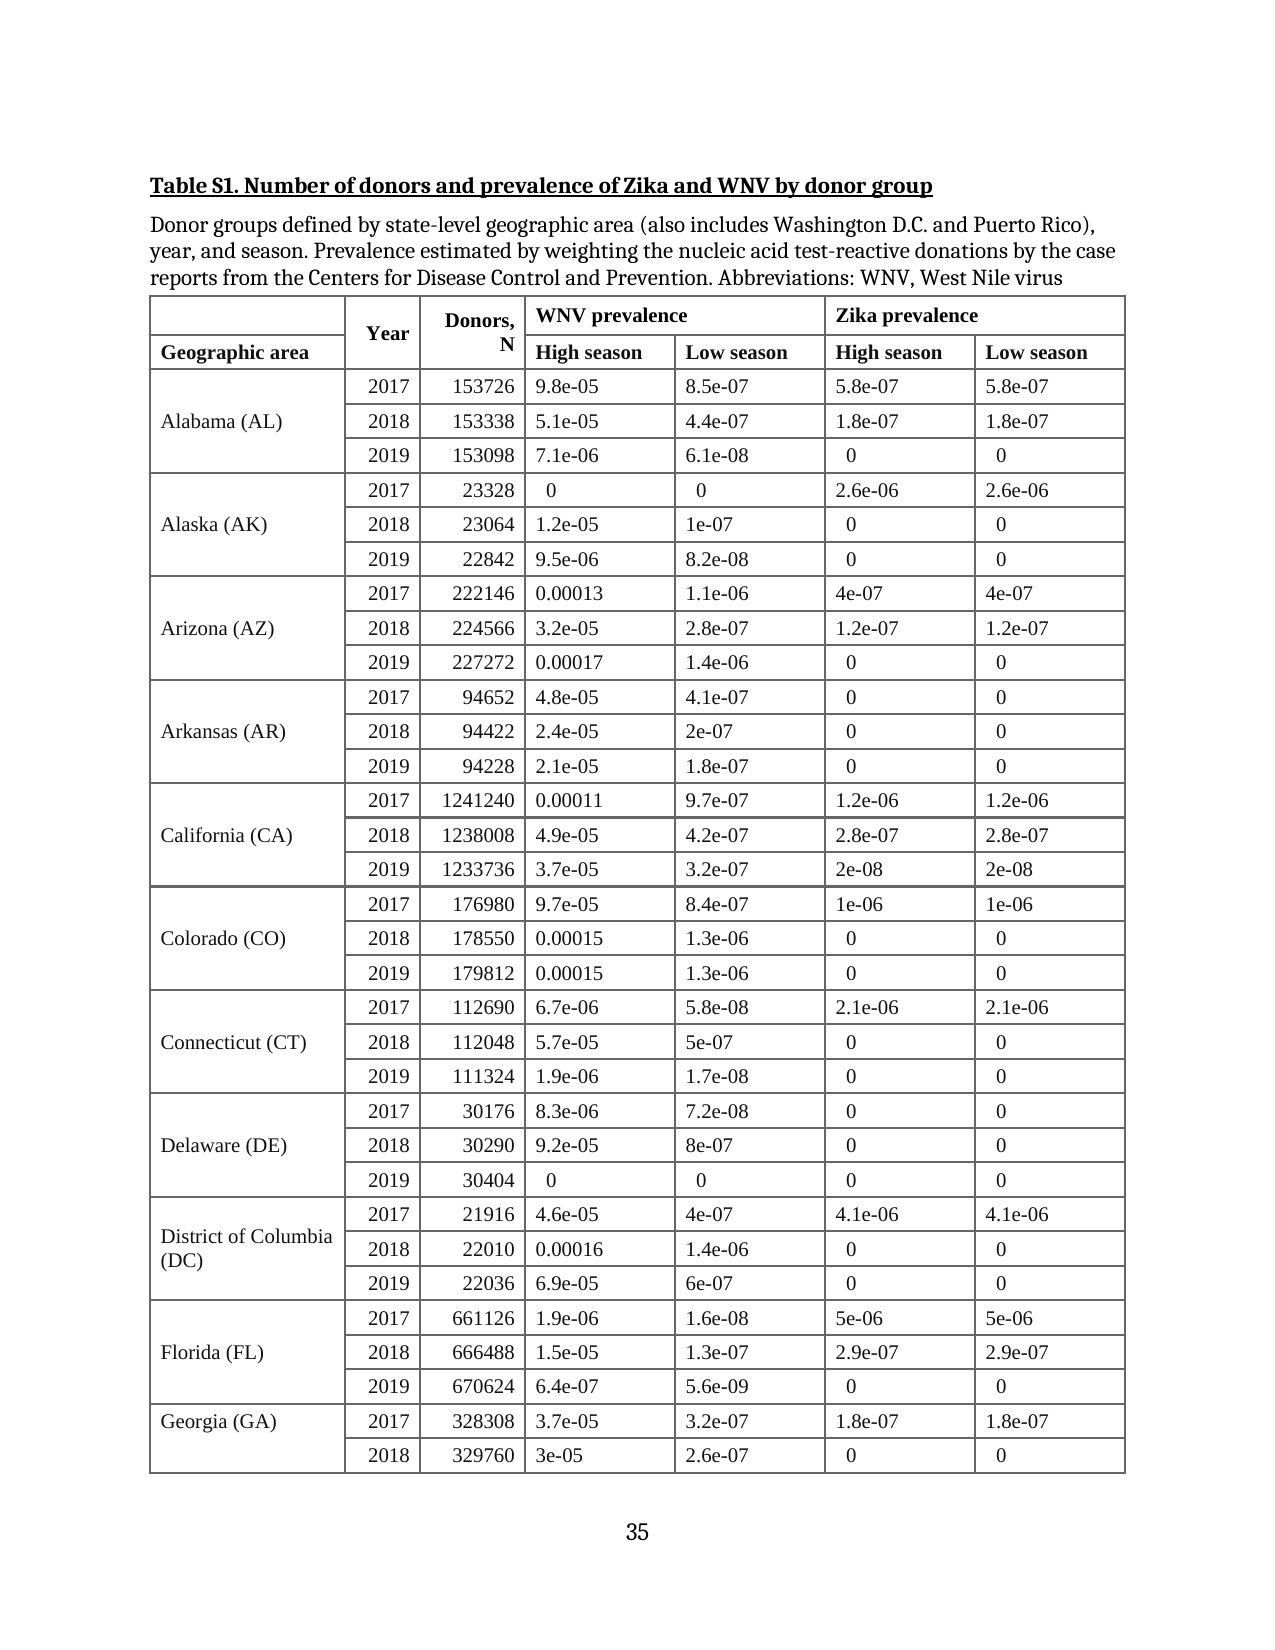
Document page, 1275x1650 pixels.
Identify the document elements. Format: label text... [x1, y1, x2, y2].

table_cell 2.4e-05 [526, 715, 674, 747]
table_cell 1238008 [421, 819, 524, 851]
table_header Donors, N [421, 297, 524, 368]
table_cell 153338 [421, 405, 524, 437]
table_cell 5.6e-09 [676, 1370, 824, 1403]
table_cell 8.2e-08 [676, 543, 824, 575]
table_cell 1e-06 [976, 888, 1124, 920]
table_header [151, 297, 344, 334]
table_cell 1.8e-07 [976, 405, 1124, 437]
table_cell 1.8e-07 [826, 1405, 974, 1437]
table_cell 2017 [346, 370, 419, 403]
table_cell 5.7e-05 [526, 1025, 674, 1058]
table_cell 224566 [421, 612, 524, 644]
table_cell 2018 [346, 1232, 419, 1265]
table_cell District of Columbia (DC) [151, 1198, 344, 1299]
table_cell 1.8e-07 [676, 750, 824, 782]
table_cell 4.1e-06 [976, 1198, 1124, 1230]
table_cell 94652 [421, 681, 524, 713]
table_cell 2.9e-07 [976, 1336, 1124, 1368]
table_cell High season [526, 336, 674, 368]
table_cell 2.1e-06 [826, 991, 974, 1023]
table_cell 2018 [346, 922, 419, 954]
table_cell 0.00011 [526, 784, 674, 816]
table_cell 21916 [421, 1198, 524, 1230]
table_cell 2019 [346, 853, 419, 885]
table_cell 1.6e-08 [676, 1301, 824, 1334]
table_cell 2017 [346, 1301, 419, 1334]
table_cell 8.5e-07 [676, 370, 824, 403]
table_cell 7.2e-08 [676, 1094, 824, 1127]
table_cell 9.8e-05 [526, 370, 674, 403]
table_cell 0 [826, 508, 974, 541]
table_cell 1.3e-06 [676, 956, 824, 989]
table_cell 3e-05 [526, 1439, 674, 1472]
table_cell 0 [826, 1439, 974, 1472]
table_cell 8.3e-06 [526, 1094, 674, 1127]
table_cell 0 [976, 1439, 1124, 1472]
table_cell 2.8e-07 [826, 819, 974, 851]
table_cell 9.5e-06 [526, 543, 674, 575]
table_cell 328308 [421, 1405, 524, 1437]
table_cell 1.9e-06 [526, 1301, 674, 1334]
table_cell 2018 [346, 1129, 419, 1161]
text Donor groups defined by state-level geographic area (also includes Washington D.C. and Puerto Rico), year, and season. Prevalence estimated by weighting the nucleic acid test-reactive donations by the case reports from the Centers for Disease Control and Prevention. Abbreviations: WNV, West Nile virus [150, 212, 1125, 291]
table_cell 4e-07 [976, 577, 1124, 609]
table_cell 1.7e-08 [676, 1060, 824, 1092]
table_cell 2017 [346, 784, 419, 816]
table_cell 4.1e-06 [826, 1198, 974, 1230]
table_cell 2e-08 [976, 853, 1124, 885]
table_cell 2.6e-06 [826, 474, 974, 506]
table_cell 0 [826, 1025, 974, 1058]
table_cell 2018 [346, 819, 419, 851]
table_cell 2019 [346, 956, 419, 989]
table_cell 94422 [421, 715, 524, 747]
table_cell 6.9e-05 [526, 1267, 674, 1299]
table_cell 0 [976, 1025, 1124, 1058]
table_cell 4e-07 [826, 577, 974, 609]
table_cell 2019 [346, 1370, 419, 1403]
table_cell 30290 [421, 1129, 524, 1161]
table_cell 0 [826, 750, 974, 782]
table_cell 0.00013 [526, 577, 674, 609]
table_cell 0.00016 [526, 1232, 674, 1265]
table_cell 1.3e-07 [676, 1336, 824, 1368]
table_cell California (CA) [151, 784, 344, 885]
table_header Zika prevalence [826, 297, 1124, 334]
table_cell 0 [526, 1163, 674, 1196]
table_cell 0 [976, 1060, 1124, 1092]
table_cell 176980 [421, 888, 524, 920]
table_cell 9.2e-05 [526, 1129, 674, 1161]
table_cell High season [826, 336, 974, 368]
table_cell 3.2e-07 [676, 853, 824, 885]
table_cell Low season [676, 336, 824, 368]
table_cell Florida (FL) [151, 1301, 344, 1403]
table_cell 0 [826, 1370, 974, 1403]
table_cell 2019 [346, 1163, 419, 1196]
table_cell 22010 [421, 1232, 524, 1265]
table_cell 0 [976, 1232, 1124, 1265]
table_cell 153098 [421, 439, 524, 472]
table_cell 2.6e-06 [976, 474, 1124, 506]
table_cell 0 [826, 646, 974, 678]
table_cell 0 [826, 1094, 974, 1127]
table_cell 2018 [346, 508, 419, 541]
table_cell 1.8e-07 [976, 1405, 1124, 1437]
table_cell Alabama (AL) [151, 370, 344, 472]
table_cell 0.00017 [526, 646, 674, 678]
table_cell Geographic area [151, 336, 344, 368]
table_cell 0 [826, 1129, 974, 1161]
table_cell 179812 [421, 956, 524, 989]
table_cell 2018 [346, 405, 419, 437]
table_cell 0 [526, 474, 674, 506]
table_cell 2017 [346, 474, 419, 506]
table_cell 1.1e-06 [676, 577, 824, 609]
table_cell 6.1e-08 [676, 439, 824, 472]
table_cell 2019 [346, 750, 419, 782]
table_cell 2e-08 [826, 853, 974, 885]
table_cell 0 [676, 1163, 824, 1196]
table_cell 0 [976, 1267, 1124, 1299]
table_cell 4.2e-07 [676, 819, 824, 851]
table_cell 2.9e-07 [826, 1336, 974, 1368]
table_cell 0 [976, 956, 1124, 989]
table_cell 8e-07 [676, 1129, 824, 1161]
table_cell 1.2e-07 [976, 612, 1124, 644]
table_cell 1.2e-07 [826, 612, 974, 644]
table_cell 0 [976, 543, 1124, 575]
table_cell 0 [826, 922, 974, 954]
table_cell 5.8e-08 [676, 991, 824, 1023]
table_cell Georgia (GA) [151, 1405, 344, 1472]
table_cell 0 [976, 1129, 1124, 1161]
table_cell 8.4e-07 [676, 888, 824, 920]
table_cell 1233736 [421, 853, 524, 885]
table_cell 0 [826, 681, 974, 713]
table_cell 0 [976, 715, 1124, 747]
table_cell 3.2e-05 [526, 612, 674, 644]
table_cell 227272 [421, 646, 524, 678]
table_cell 666488 [421, 1336, 524, 1368]
table_cell 23064 [421, 508, 524, 541]
table_cell 2019 [346, 1267, 419, 1299]
table_cell 94228 [421, 750, 524, 782]
table_cell 1e-06 [826, 888, 974, 920]
table_cell 22842 [421, 543, 524, 575]
table_cell 23328 [421, 474, 524, 506]
table_cell 0 [826, 1060, 974, 1092]
table_cell 7.1e-06 [526, 439, 674, 472]
table_cell 111324 [421, 1060, 524, 1092]
table_header WNV prevalence [526, 297, 824, 334]
table_cell 9.7e-05 [526, 888, 674, 920]
table_cell 1.8e-07 [826, 405, 974, 437]
table_cell 2.1e-05 [526, 750, 674, 782]
table_cell 670624 [421, 1370, 524, 1403]
table_cell Colorado (CO) [151, 888, 344, 989]
table_cell 6e-07 [676, 1267, 824, 1299]
table_cell 0 [826, 715, 974, 747]
table_cell 2017 [346, 577, 419, 609]
table_cell 0 [976, 750, 1124, 782]
table_cell 0 [976, 646, 1124, 678]
table_cell Delaware (DE) [151, 1094, 344, 1196]
table_cell 30176 [421, 1094, 524, 1127]
table_cell 0 [976, 681, 1124, 713]
table_cell 30404 [421, 1163, 524, 1196]
table_cell 2.6e-07 [676, 1439, 824, 1472]
table_cell 2019 [346, 543, 419, 575]
table_cell 3.7e-05 [526, 853, 674, 885]
table_cell 0 [976, 439, 1124, 472]
table_cell 2.1e-06 [976, 991, 1124, 1023]
table_cell 4.6e-05 [526, 1198, 674, 1230]
table_cell 1.3e-06 [676, 922, 824, 954]
table_cell 2018 [346, 1439, 419, 1472]
table_cell 112690 [421, 991, 524, 1023]
table_cell 112048 [421, 1025, 524, 1058]
table_cell 1.2e-06 [826, 784, 974, 816]
table_cell 329760 [421, 1439, 524, 1472]
table_cell 2018 [346, 1336, 419, 1368]
table_cell 0.00015 [526, 956, 674, 989]
table_cell 3.2e-07 [676, 1405, 824, 1437]
table_cell 1.9e-06 [526, 1060, 674, 1092]
table_cell 5.8e-07 [976, 370, 1124, 403]
table_cell Arizona (AZ) [151, 577, 344, 678]
table_cell 9.7e-07 [676, 784, 824, 816]
table_cell 0 [976, 1094, 1124, 1127]
table_cell 6.7e-06 [526, 991, 674, 1023]
table_cell Connecticut (CT) [151, 991, 344, 1092]
subtitle Table S1. Number of donors and prevalence of Zika and WNV by donor group [150, 173, 1125, 199]
table_cell 178550 [421, 922, 524, 954]
table_cell 2017 [346, 1198, 419, 1230]
table_cell 0 [826, 439, 974, 472]
table_cell 4.4e-07 [676, 405, 824, 437]
table_cell 0 [826, 1232, 974, 1265]
table_cell 222146 [421, 577, 524, 609]
table_cell 661126 [421, 1301, 524, 1334]
table_cell 5e-07 [676, 1025, 824, 1058]
table_cell 153726 [421, 370, 524, 403]
table_cell 6.4e-07 [526, 1370, 674, 1403]
table_cell 2017 [346, 681, 419, 713]
table_cell 5.8e-07 [826, 370, 974, 403]
table_cell 0 [826, 543, 974, 575]
table_cell 0 [676, 474, 824, 506]
table_cell 2018 [346, 715, 419, 747]
table_cell 0 [826, 956, 974, 989]
table_cell Low season [976, 336, 1124, 368]
table_cell 2.8e-07 [676, 612, 824, 644]
table_cell 5e-06 [826, 1301, 974, 1334]
table_cell 1.4e-06 [676, 646, 824, 678]
table_cell 1.4e-06 [676, 1232, 824, 1265]
table_cell 2017 [346, 888, 419, 920]
table_cell 4.1e-07 [676, 681, 824, 713]
table_cell 0 [976, 1163, 1124, 1196]
table_cell 2e-07 [676, 715, 824, 747]
table_cell 2017 [346, 1094, 419, 1127]
table_cell 0 [976, 508, 1124, 541]
table_cell 2019 [346, 646, 419, 678]
table_cell 1.2e-06 [976, 784, 1124, 816]
table_cell 3.7e-05 [526, 1405, 674, 1437]
table_header Year [346, 297, 419, 368]
table_cell 4.8e-05 [526, 681, 674, 713]
table_cell 2018 [346, 1025, 419, 1058]
table_cell 2017 [346, 991, 419, 1023]
table_cell 2019 [346, 1060, 419, 1092]
table_cell 5e-06 [976, 1301, 1124, 1334]
table_cell 0 [976, 1370, 1124, 1403]
table_cell 2017 [346, 1405, 419, 1437]
table_cell 1241240 [421, 784, 524, 816]
table_cell 0 [826, 1267, 974, 1299]
table_cell 0 [826, 1163, 974, 1196]
table_cell 4.9e-05 [526, 819, 674, 851]
table_cell 0 [976, 922, 1124, 954]
table_cell 2.8e-07 [976, 819, 1124, 851]
table_cell 2018 [346, 612, 419, 644]
table_cell 4e-07 [676, 1198, 824, 1230]
table_cell Alaska (AK) [151, 474, 344, 575]
table_cell 1e-07 [676, 508, 824, 541]
table_cell 2019 [346, 439, 419, 472]
table_cell Arkansas (AR) [151, 681, 344, 782]
table_cell 5.1e-05 [526, 405, 674, 437]
table_cell 1.5e-05 [526, 1336, 674, 1368]
table_cell 1.2e-05 [526, 508, 674, 541]
table_cell 22036 [421, 1267, 524, 1299]
table_cell 0.00015 [526, 922, 674, 954]
